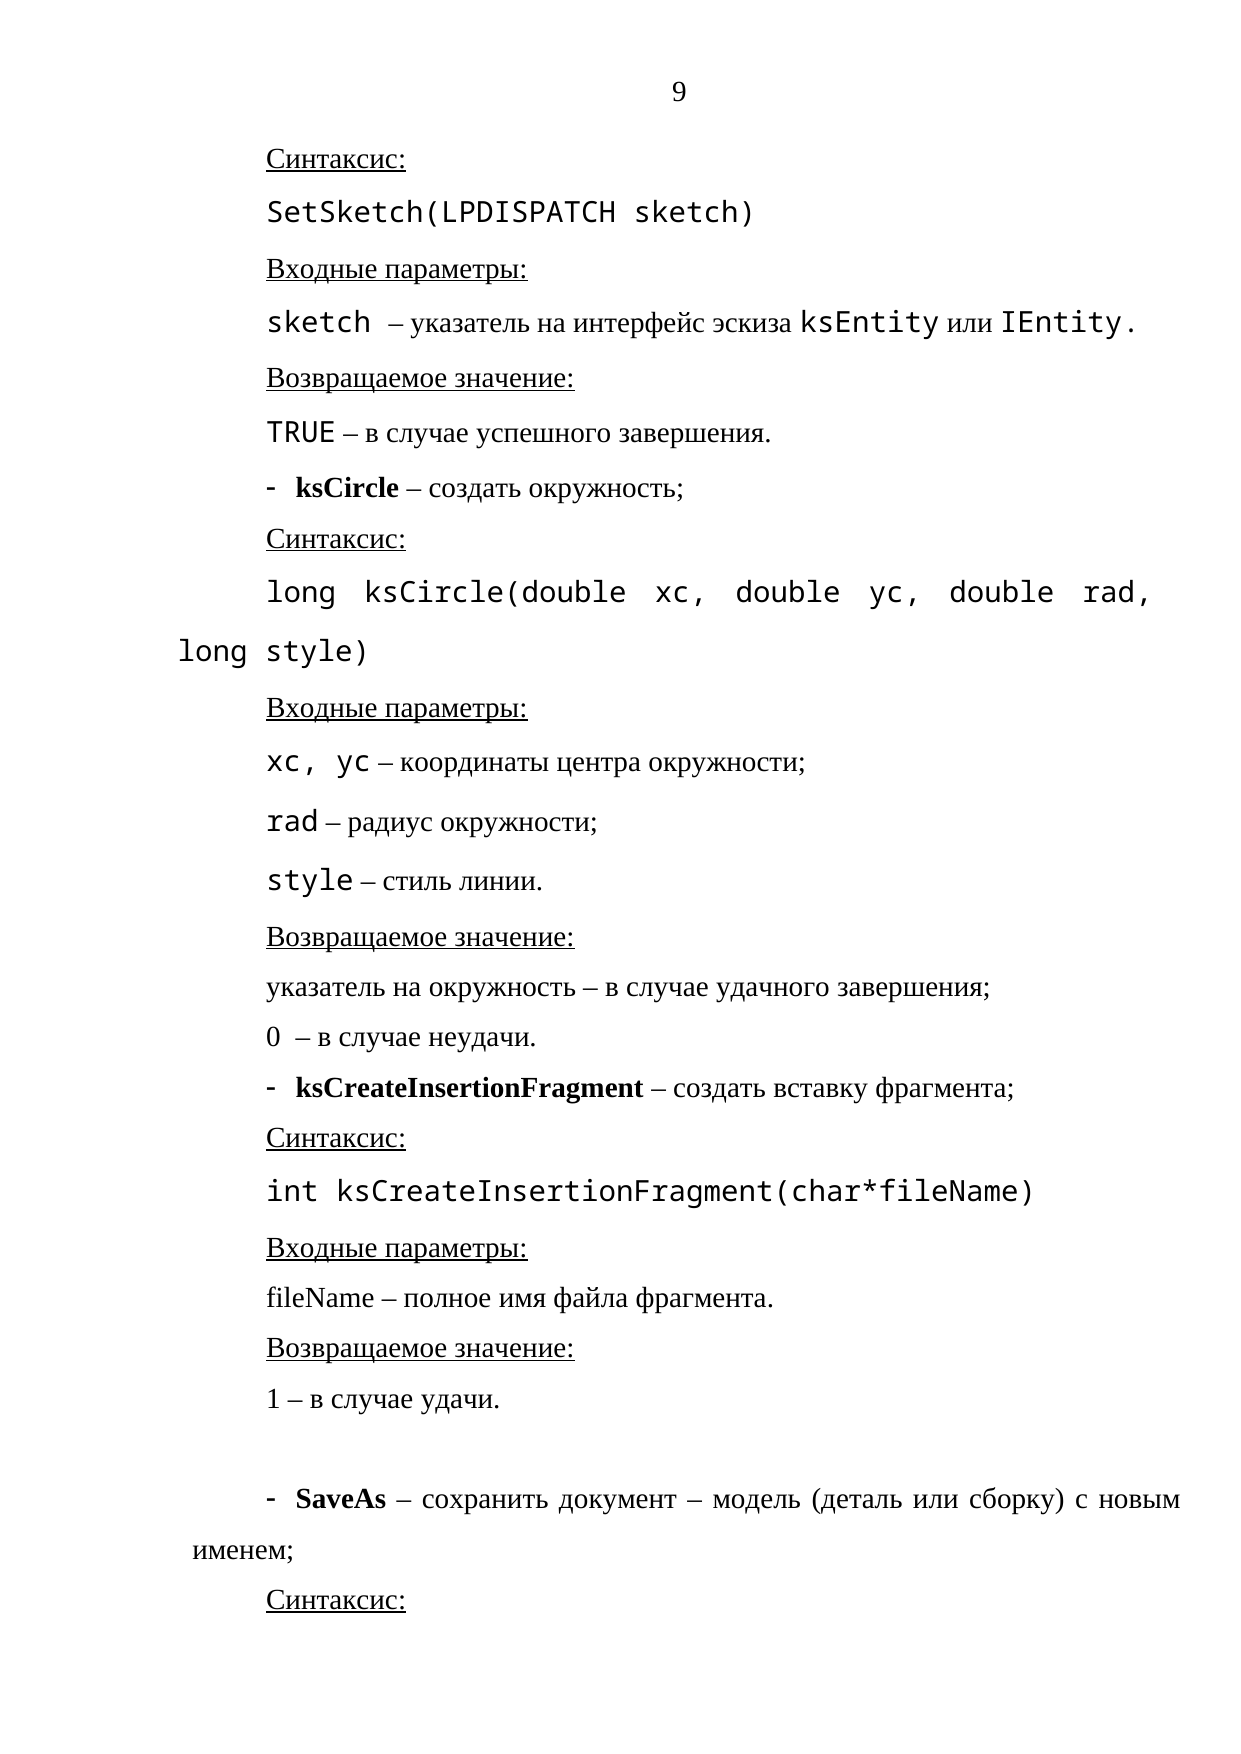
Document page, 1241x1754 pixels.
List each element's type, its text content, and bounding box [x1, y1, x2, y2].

text Синтаксис: [266, 521, 1181, 554]
text Возвращаемое значение: [266, 361, 1181, 394]
text style – стиль линии. [266, 859, 1181, 899]
text указатель на окружность – в случае удачного завершения; [266, 969, 1181, 1003]
text long ksCircle(double xc, double yc, double rad, long style) [177, 571, 1181, 670]
text Синтаксис: [266, 141, 1181, 174]
text 1 – в случае удачи. [266, 1381, 1181, 1414]
text sketch – указатель на интерфейс эскиза ksEntity или IEntity. [266, 301, 1181, 341]
text xc, yc – координаты центра окружности; [266, 740, 1181, 780]
text int ksCreateInsertionFragment(char*fileName) [266, 1170, 1181, 1210]
text Входные параметры: [266, 1230, 1181, 1263]
text Синтаксис: [266, 1120, 1181, 1154]
list ksCircle – создать окружность; [192, 470, 1181, 504]
text Синтаксис: [266, 1582, 1181, 1616]
text Возвращаемое значение: [266, 919, 1181, 952]
list ksCreateInsertionFragment – создать вставку фрагмента; [192, 1070, 1181, 1103]
text Входные параметры: [266, 251, 1181, 284]
text Входные параметры: [266, 690, 1181, 723]
list SaveAs – сохранить документ – модель (деталь или сборку) с новым именем; [192, 1481, 1181, 1565]
text SetSketch(LPDISPATCH sketch) [266, 191, 1181, 231]
text 0 – в случае неудачи. [266, 1019, 1181, 1053]
text TRUE – в случае успешного завершения. [266, 411, 1181, 451]
text fileName – полное имя файла фрагмента. [266, 1280, 1181, 1314]
text rad – радиус окружности; [266, 800, 1181, 839]
text Возвращаемое значение: [266, 1331, 1181, 1364]
